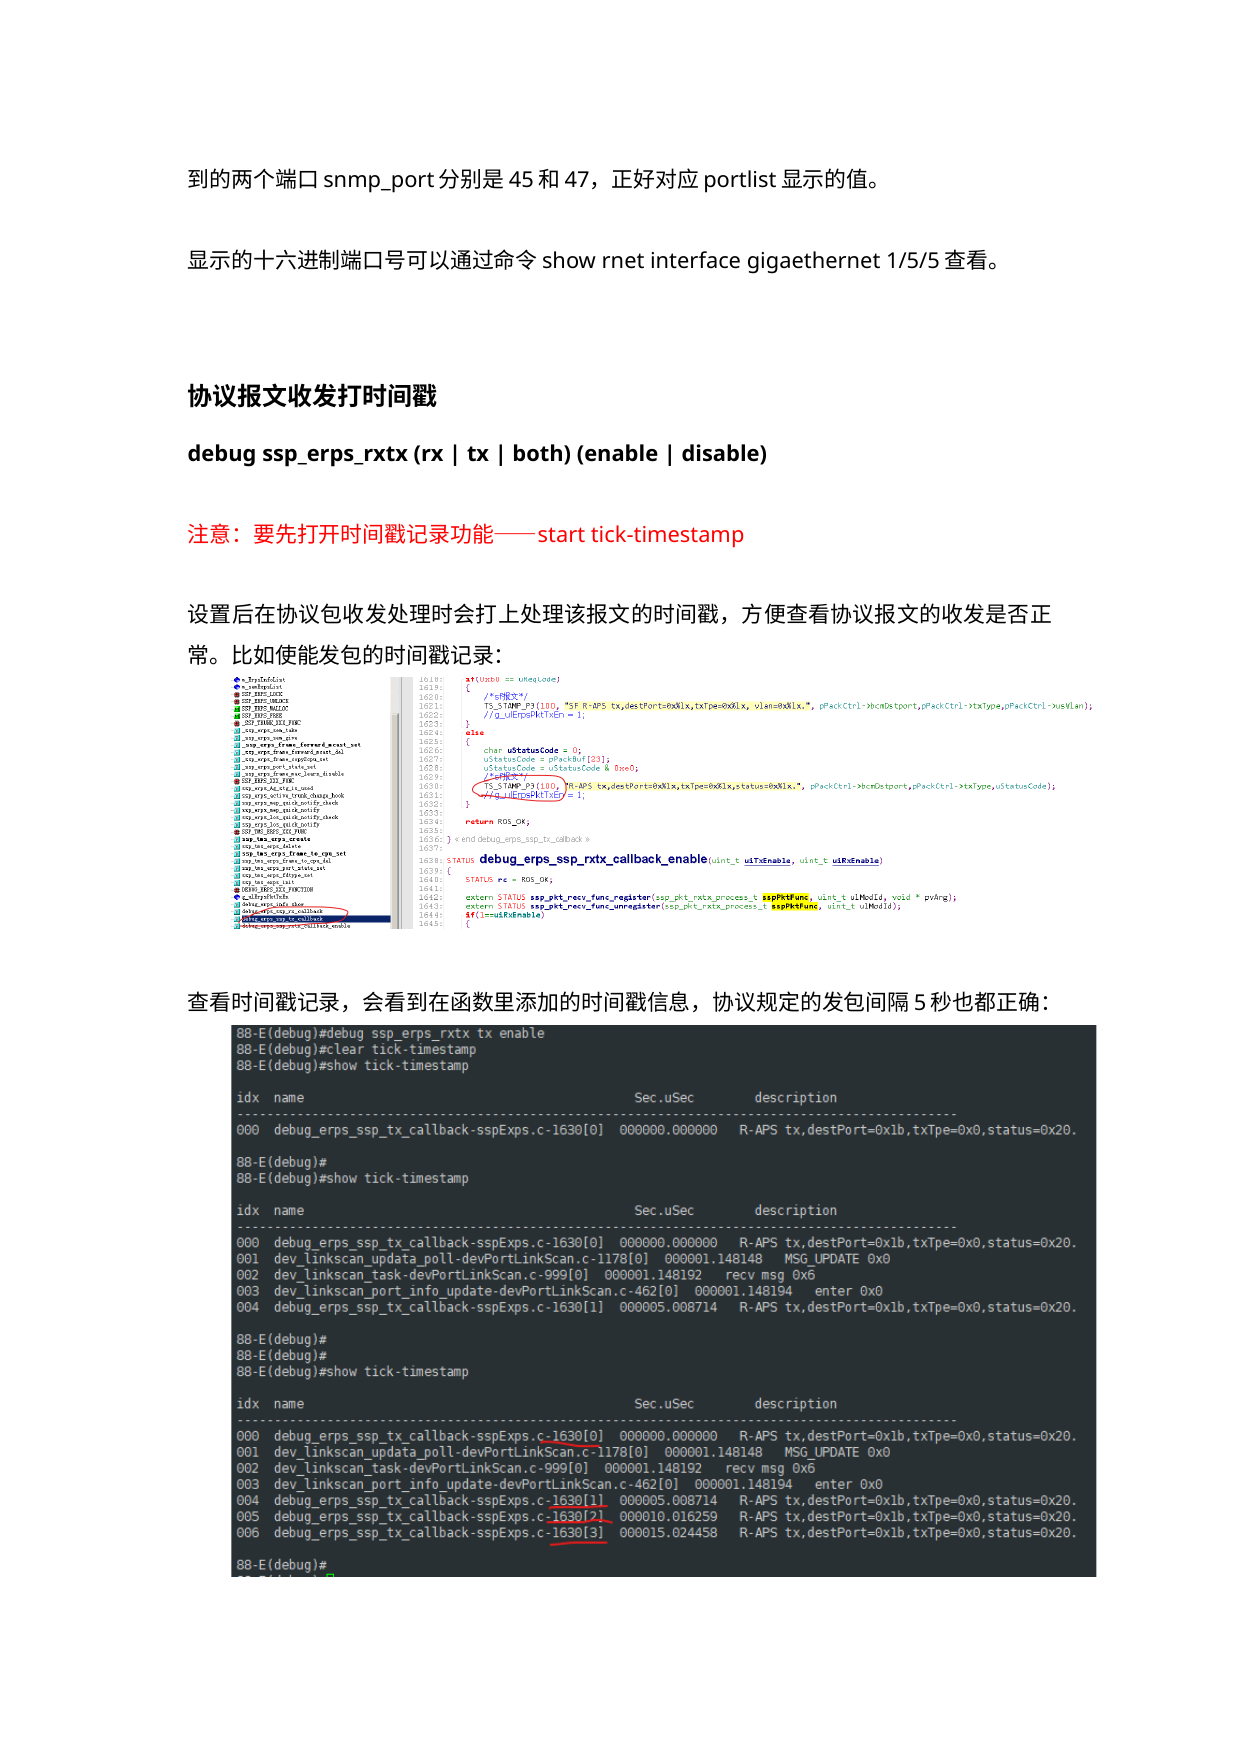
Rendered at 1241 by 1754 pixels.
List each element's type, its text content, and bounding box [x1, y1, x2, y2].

text 显示的十六进制端口号可以通过命令show rnet interface gigaethernet 1/5/5查看。 [187, 242, 1053, 275]
text 查看时间戳记录，会看到在函数里添加的时间戳信息，协议规定的发包间隔5秒也都正确： [187, 985, 1053, 1017]
picture [231, 1025, 1097, 1577]
text 注意：要先打开时间戳记录功能——start tick-timestamp [187, 516, 1053, 549]
text 协议报文收发打时间戳 [187, 362, 1053, 427]
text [187, 162, 1053, 194]
text debug ssp_erps_rxtx (rx | tx | both) (enable | disable) [187, 437, 1053, 469]
text 设置后在协议包收发处理时会打上处理该报文的时间戳，方便查看协议报文的收发是否正常。比如使能发包的时间戳记录： [187, 597, 1053, 670]
picture [231, 677, 1097, 929]
